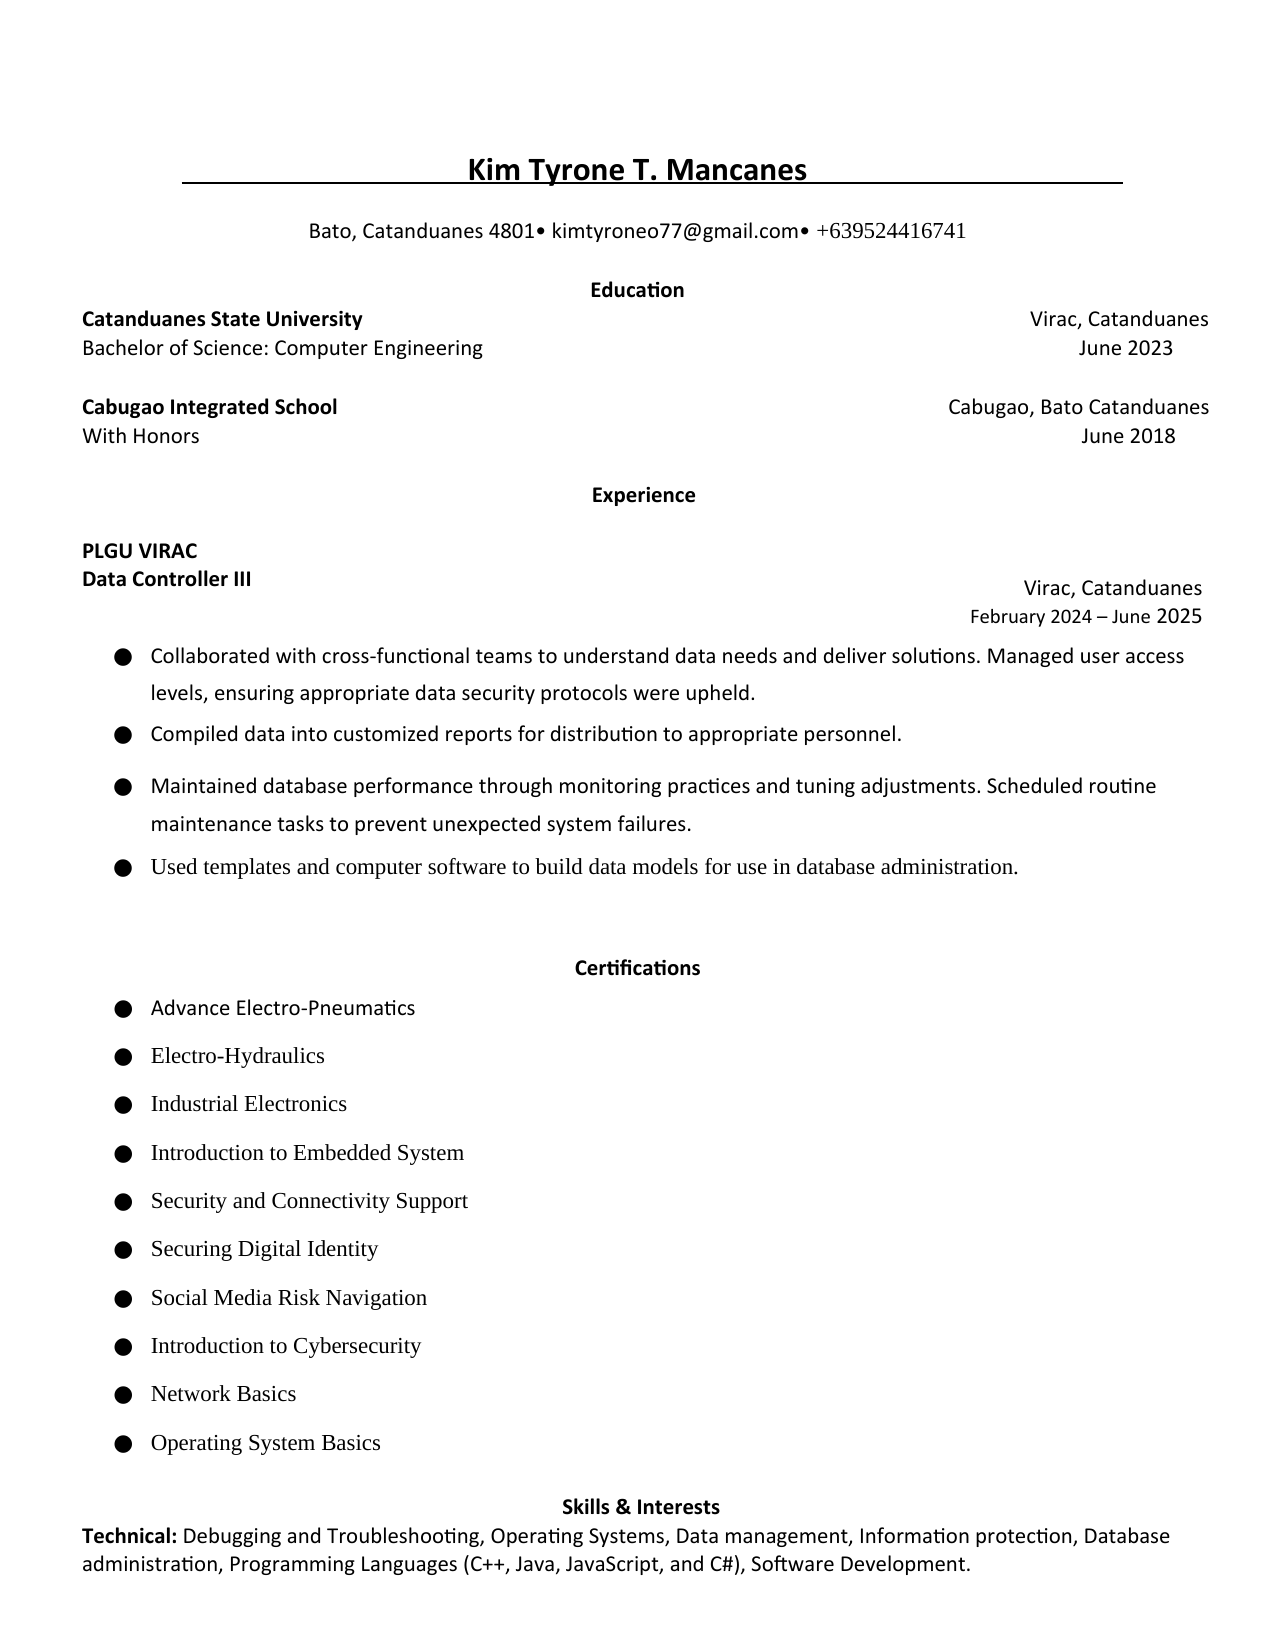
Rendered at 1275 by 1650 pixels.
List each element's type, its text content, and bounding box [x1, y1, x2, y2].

text Data Controller III [82, 564, 260, 592]
list Operating System Basics [113, 1416, 1101, 1463]
text Kim Tyrone T. Mancanes Bato, Catanduanes 4801• kimtyroneo77@gmail.com• +639524416741 [63, 148, 1212, 244]
text With Honors June 2018 [82, 421, 1212, 449]
list Collaborated with cross-functional teams to understand data needs and deliver solutions. Managed user access levels, ensuring appropriate data security protocols were upheld. [113, 629, 1212, 706]
list Compiled data into customized reports for distribution to appropriate personnel. [113, 707, 1212, 754]
text Virac, Catanduanes February 2024 – June 2025 [958, 546, 1203, 629]
list Advance Electro-Pneumatics [113, 981, 1101, 1028]
text Bachelor of Science: Computer Engineering June 2023 [82, 333, 1200, 361]
text Skills & Interests [474, 1492, 1212, 1520]
list Used templates and computer software to build data models for use in database administration. [113, 840, 1212, 887]
text Technical: Debugging and Troubleshooting, Operating Systems, Data management, Information protection, Database administration, Programming Languages (C++, Java, JavaScript, and C#), Software Development. [82, 1521, 1212, 1577]
list Securing Digital Identity [113, 1223, 1101, 1270]
list Electro-Hydraulics [113, 1029, 1101, 1076]
text PLGU VIRAC [82, 536, 260, 564]
list Introduction to Cybersecurity [113, 1319, 1101, 1366]
list Maintained database performance through monitoring practices and tuning adjustments. Scheduled routine maintenance tasks to prevent unexpected system failures. [113, 759, 1212, 837]
list Network Basics [113, 1368, 1101, 1415]
text Cabugao Integrated School Cabugao, Bato Catanduanes [82, 392, 1212, 420]
list Social Media Risk Navigation [113, 1271, 1101, 1318]
list Introduction to Embedded System [113, 1126, 1101, 1173]
subtitle Education [63, 275, 1212, 303]
list Security and Connectivity Support [113, 1174, 1101, 1221]
subtitle Experience [76, 480, 1212, 508]
text Catanduanes State University Virac, Catanduanes [82, 304, 1212, 332]
subtitle Certifications [63, 953, 1212, 981]
list Industrial Electronics [113, 1078, 1101, 1125]
